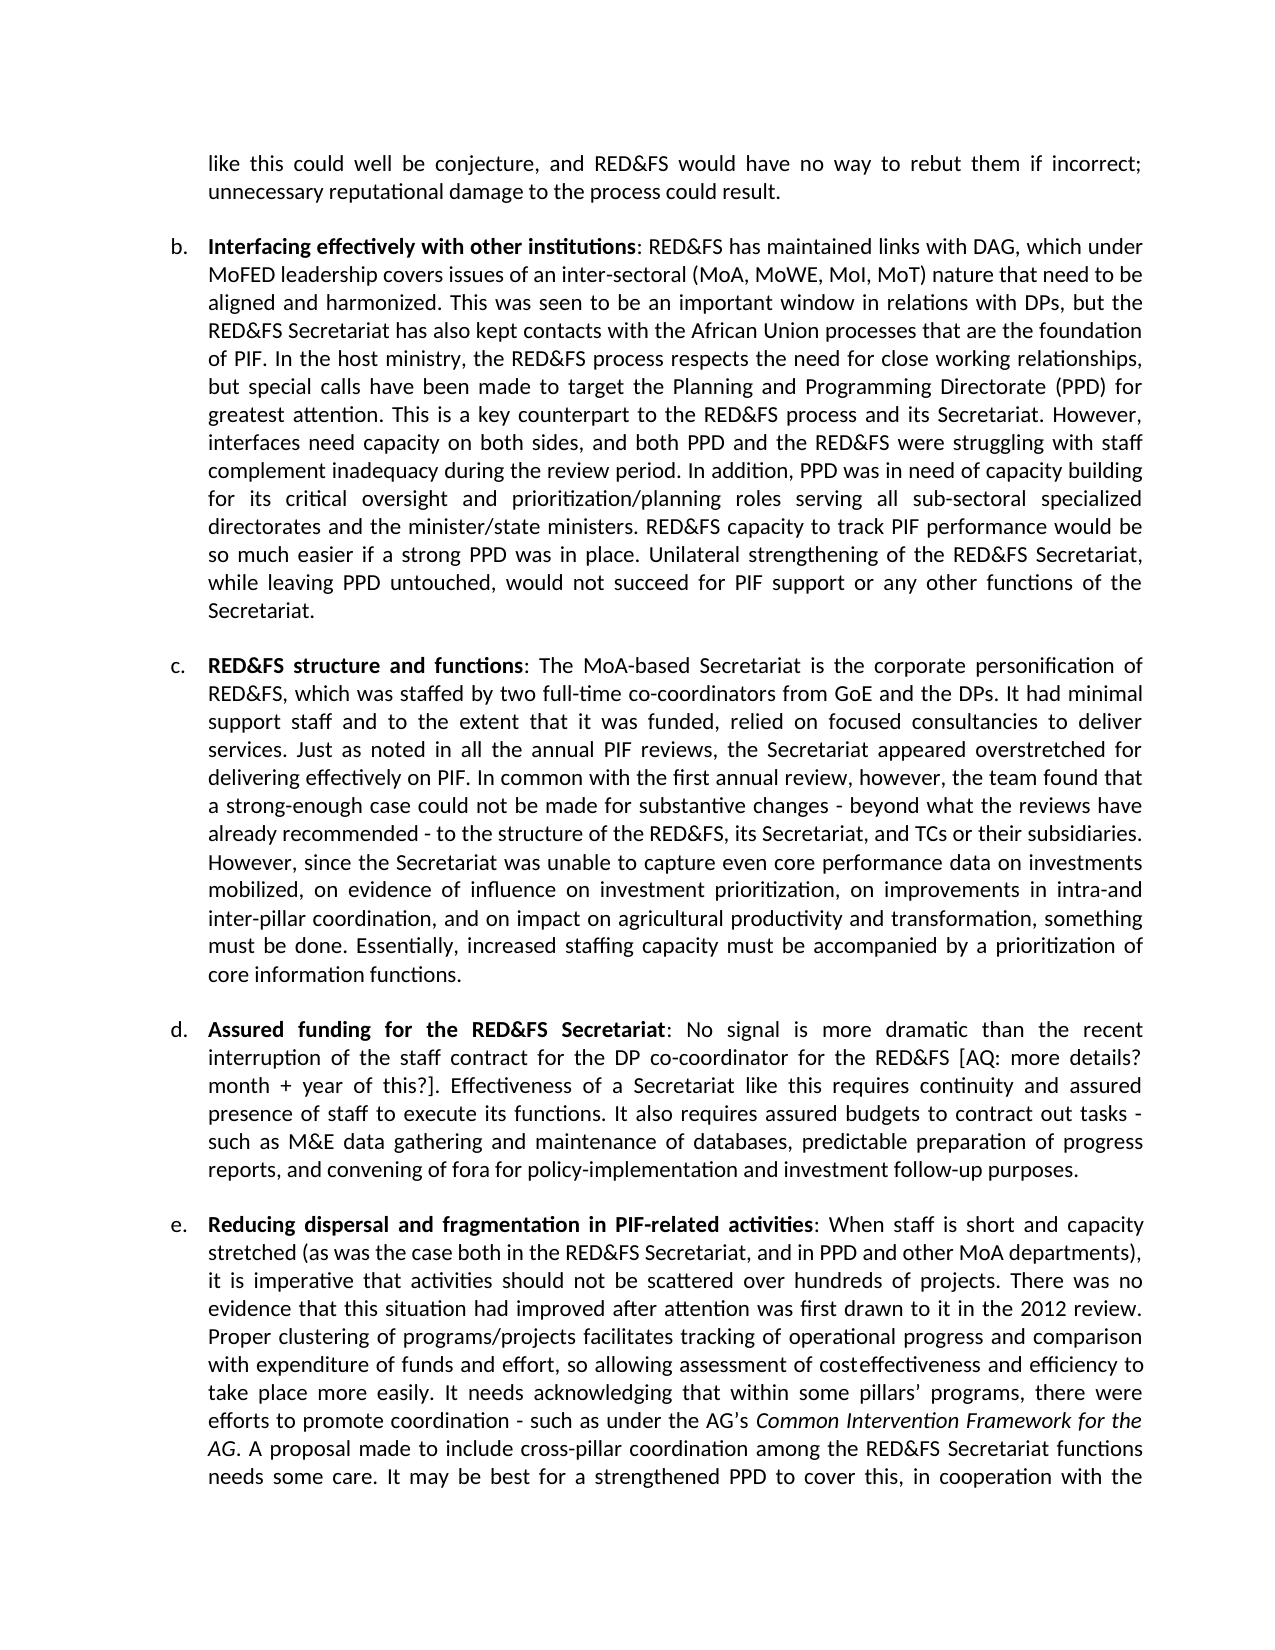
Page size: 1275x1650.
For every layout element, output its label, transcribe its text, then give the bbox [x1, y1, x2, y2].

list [170, 1210, 1144, 1490]
list RED&FS structure and functions: The MoA-based Secretariat is the corporate personification of RED&FS, which was staffed by two full-time co-coordinators from GoE and the DPs. It had minimal support staff and to the extent that it was funded, relied on focused consultancies to deliver services. Just as noted in all the annual PIF reviews, the Secretariat appeared overstretched for delivering effectively on PIF. In common with the first annual review, however, the team found that a strong-enough case could not be made for substantive changes - beyond what the reviews have already recommended - to the structure of the RED&FS, its Secretariat, and TCs or their subsidiaries. However, since the Secretariat was unable to capture even core performance data on investments mobilized, on evidence of influence on investment prioritization, on improvements in intra-and inter-pillar coordination, and on impact on agricultural productivity and transformation, something must be done. Essentially, increased staffing capacity must be accompanied by a prioritization of core information functions. [170, 651, 1144, 988]
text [208, 149, 1144, 205]
list Interfacing effectively with other institutions: RED&FS has maintained links with DAG, which under MoFED leadership covers issues of an inter-sectoral (MoA, MoWE, MoI, MoT) nature that need to be aligned and harmonized. This was seen to be an important window in relations with DPs, but the RED&FS Secretariat has also kept contacts with the African Union processes that are the foundation of PIF. In the host ministry, the RED&FS process respects the need for close working relationships, but special calls have been made to target the Planning and Programming Directorate (PPD) for greatest attention. This is a key counterpart to the RED&FS process and its Secretariat. However, interfaces need capacity on both sides, and both PPD and the RED&FS were struggling with staff complement inadequacy during the review period. In addition, PPD was in need of capacity building for its critical oversight and prioritization/planning roles serving all sub-sectoral specialized directorates and the minister/state ministers. RED&FS capacity to track PIF performance would be so much easier if a strong PPD was in place. Unilateral strengthening of the RED&FS Secretariat, while leaving PPD untouched, would not succeed for PIF support or any other functions of the Secretariat. [170, 232, 1144, 624]
list Assured funding for the RED&FS Secretariat: No signal is more dramatic than the recent interruption of the staff contract for the DP co-coordinator for the RED&FS [AQ: more details? month + year of this?]. Effectiveness of a Secretariat like this requires continuity and assured presence of staff to execute its functions. It also requires assured budgets to contract out tasks - such as M&E data gathering and maintenance of databases, predictable preparation of progress reports, and convening of fora for policy-implementation and investment follow-up purposes. [170, 1015, 1144, 1183]
